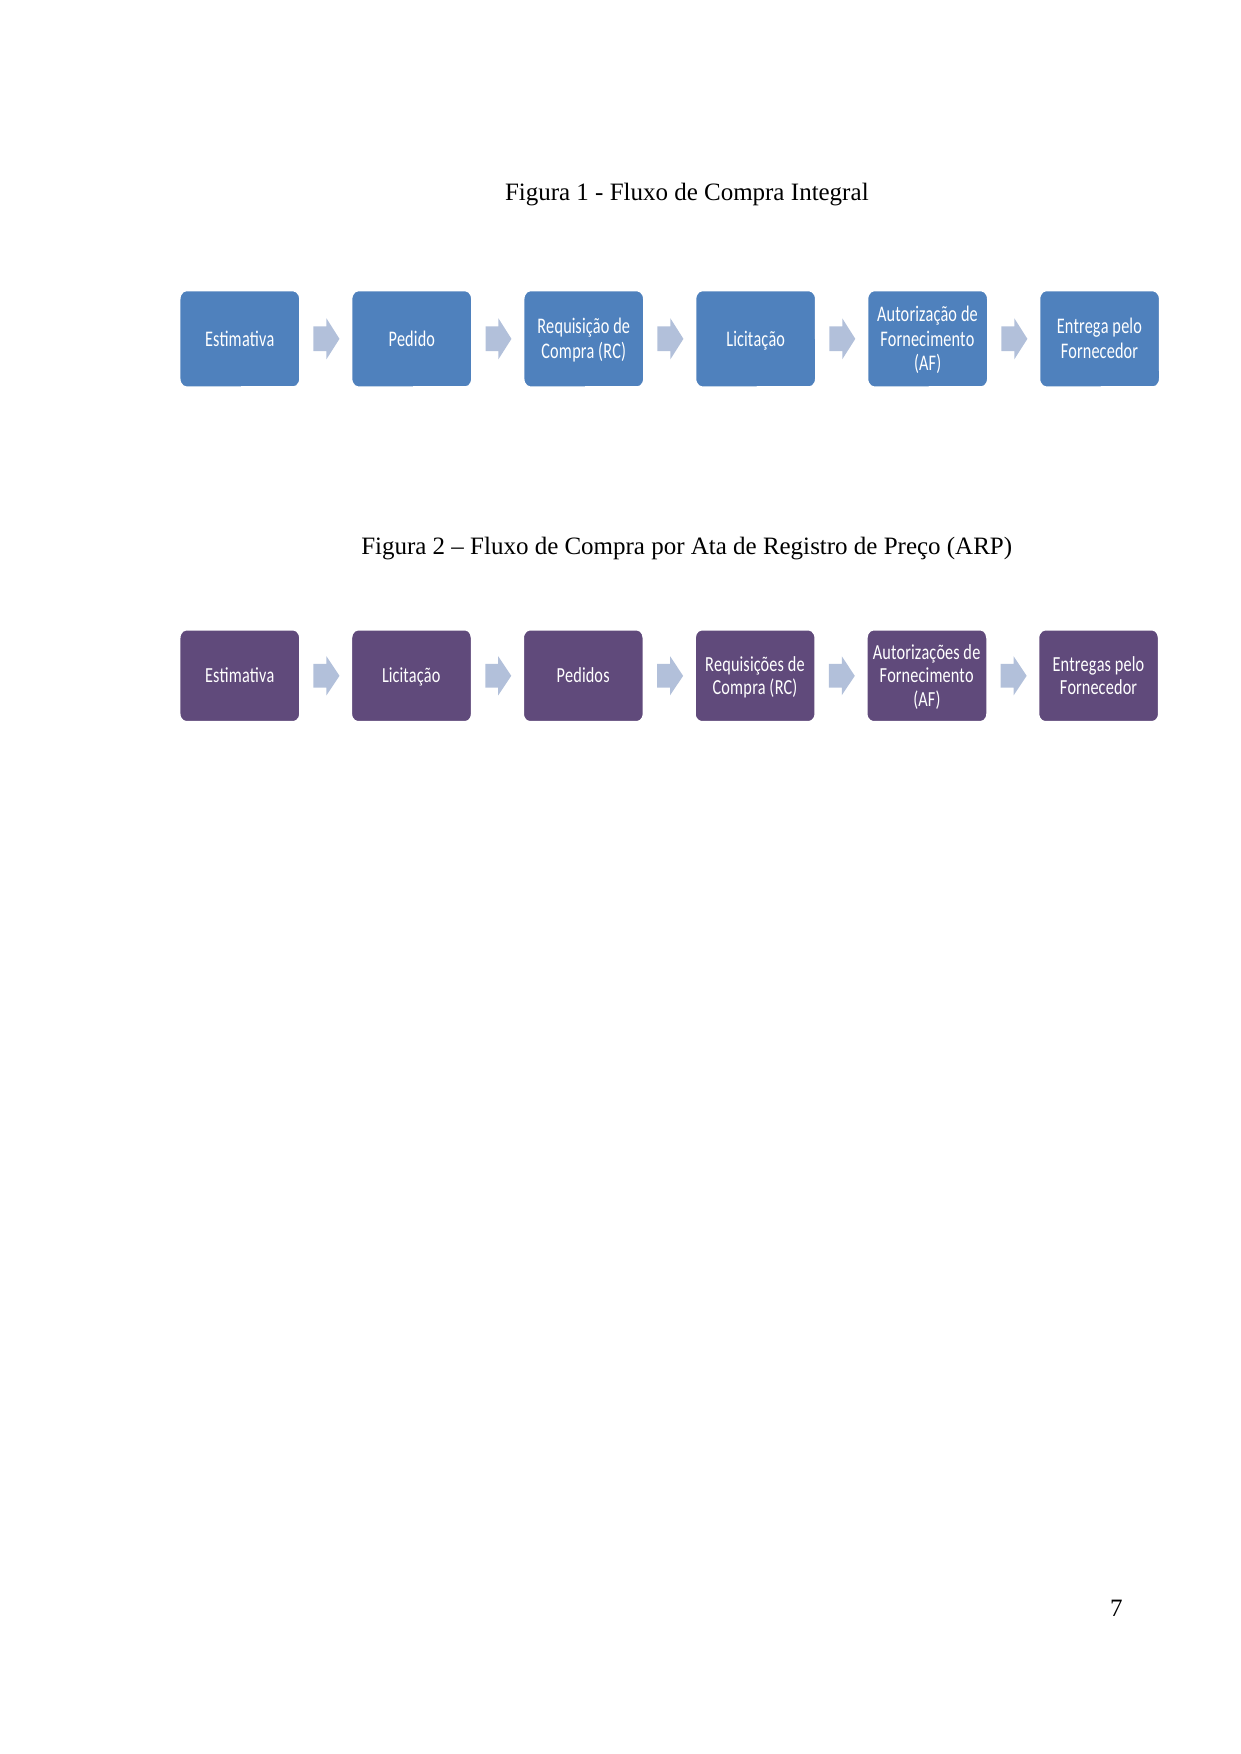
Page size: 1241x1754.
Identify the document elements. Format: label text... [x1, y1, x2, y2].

text Figura 1 - Fluxo de Compra Integral [177, 177, 1122, 206]
text Figura 2 – Fluxo de Compra por Ata de Registro de Preço (ARP) [177, 531, 1122, 560]
